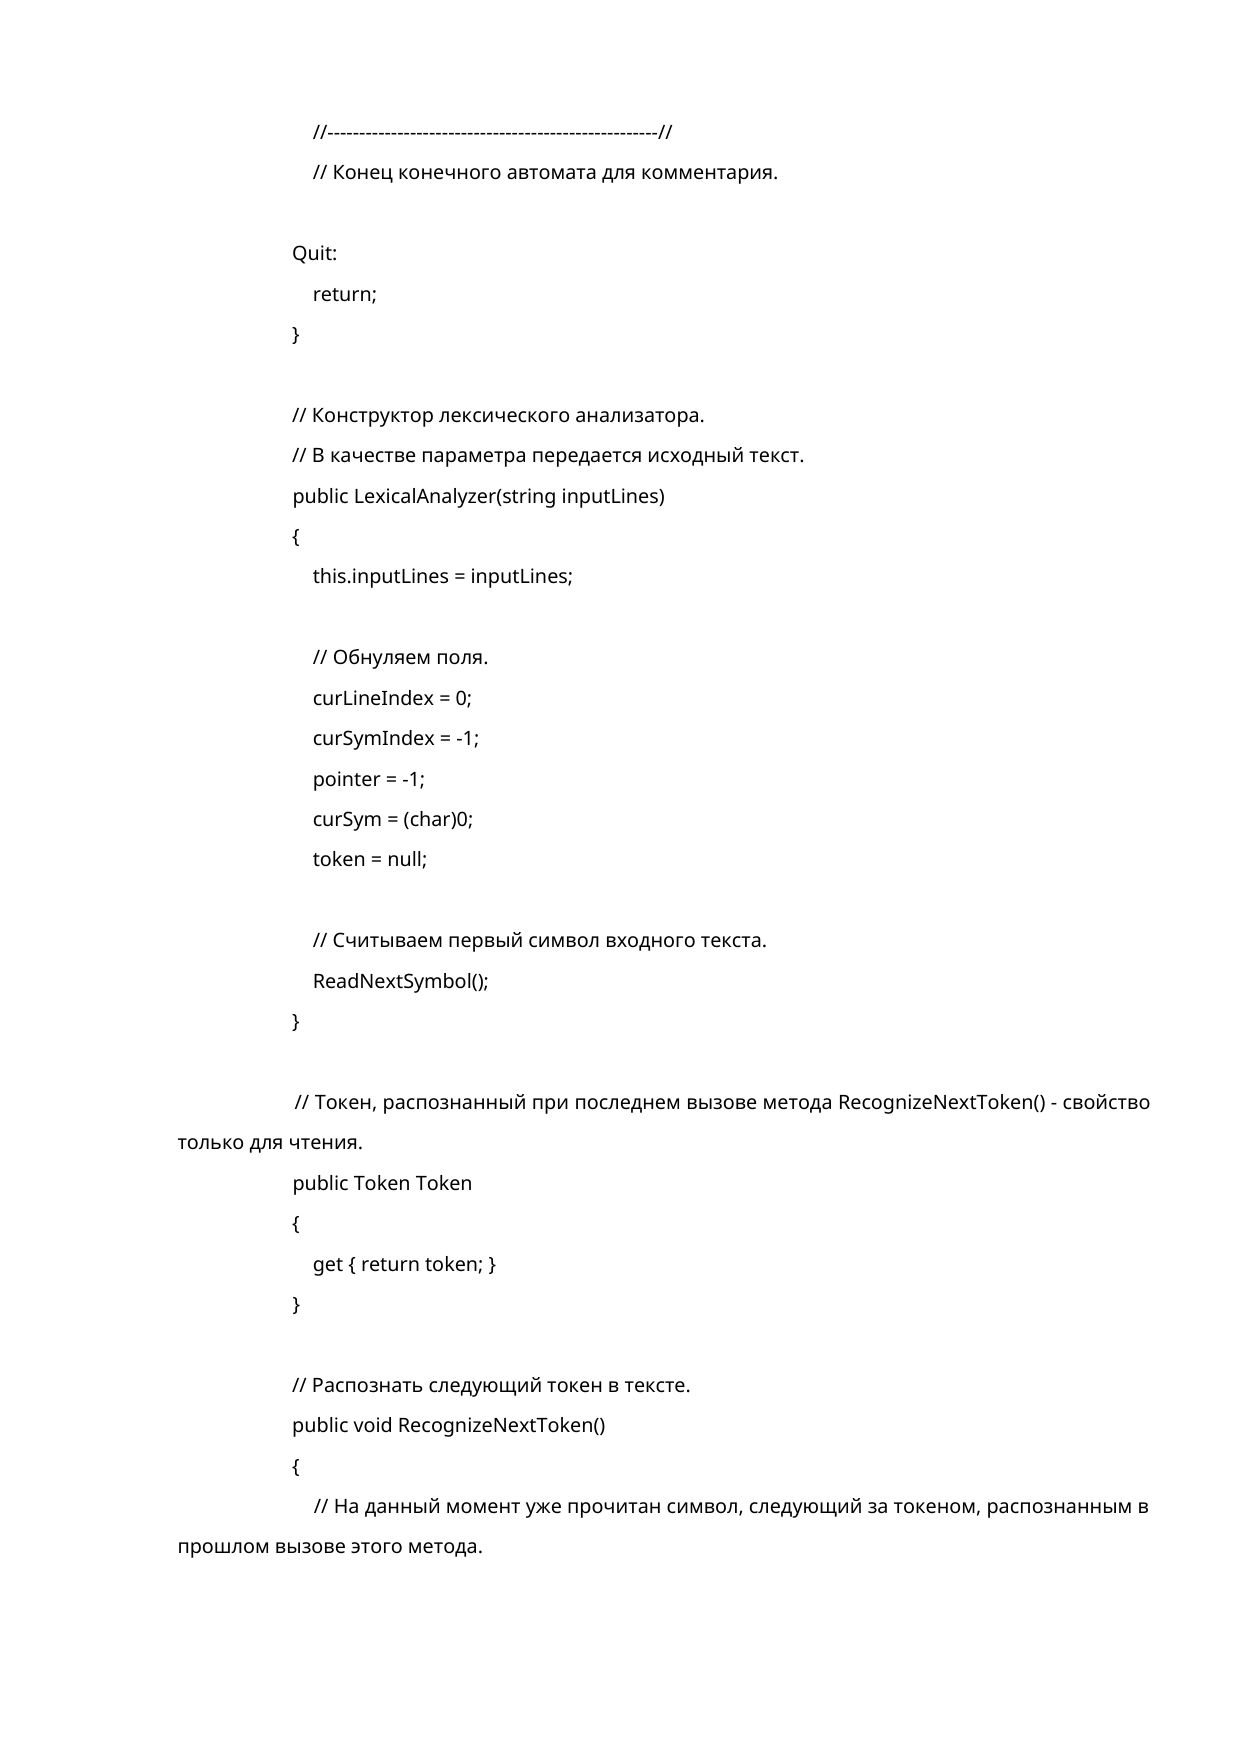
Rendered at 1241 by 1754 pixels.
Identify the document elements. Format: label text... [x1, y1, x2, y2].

text // В качестве параметра передается исходный текст. [177, 441, 1152, 468]
text token = null; [177, 846, 1152, 873]
text { [177, 1452, 1152, 1479]
text // Обнуляем поля. [177, 643, 1152, 671]
text pointer = -1; [177, 765, 1152, 792]
text // Распознать следующий токен в тексте. [177, 1371, 1152, 1398]
text // На данный момент уже прочитан символ, следующий за токеном, распознанным в прошлом вызове этого метода. [177, 1492, 1152, 1560]
text public void RecognizeNextToken() [177, 1411, 1152, 1438]
text curSymIndex = -1; [177, 724, 1152, 751]
text //----------------------------------------------------// [177, 118, 1152, 145]
text // Токен, распознанный при последнем вызове метода RecognizeNextToken() - свойство только для чтения. [177, 1088, 1152, 1156]
text public Token Token [177, 1169, 1152, 1196]
text } [177, 320, 1152, 347]
text // Конец конечного автомата для комментария. [177, 158, 1152, 186]
text Quit: [177, 239, 1152, 266]
text ReadNextSymbol(); [177, 967, 1152, 994]
text } [177, 1007, 1152, 1034]
text curSym = (char)0; [177, 805, 1152, 832]
text get { return token; } [177, 1250, 1152, 1277]
text { [177, 1209, 1152, 1236]
text return; [177, 280, 1152, 307]
text } [177, 1290, 1152, 1317]
text // Считываем первый символ входного текста. [177, 926, 1152, 953]
text this.inputLines = inputLines; [177, 563, 1152, 590]
text // Конструктор лексического анализатора. [177, 401, 1152, 428]
text { [177, 522, 1152, 549]
text curLineIndex = 0; [177, 684, 1152, 711]
text public LexicalAnalyzer(string inputLines) [177, 482, 1152, 509]
